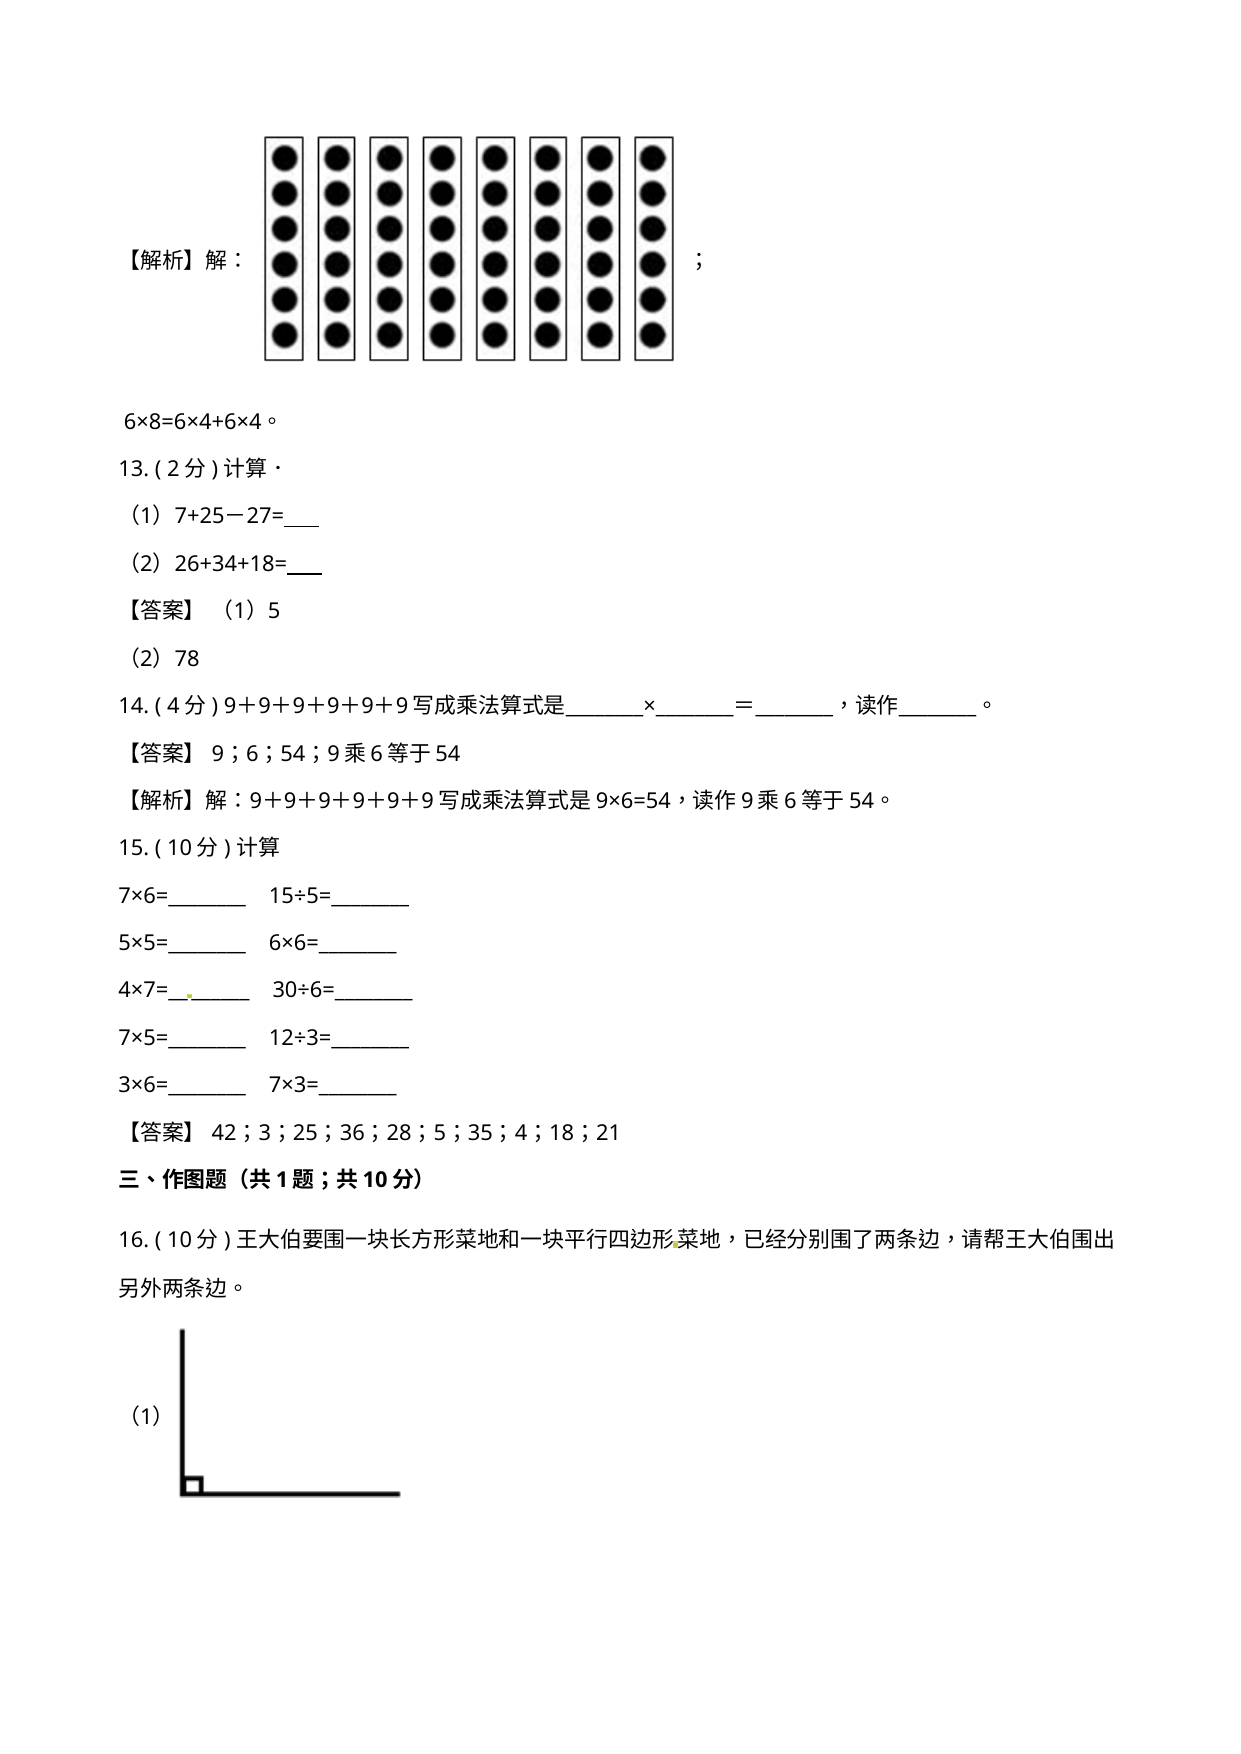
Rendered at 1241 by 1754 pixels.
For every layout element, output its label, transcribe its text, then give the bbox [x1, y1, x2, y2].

text （2）26+34+18= [118, 547, 1122, 579]
text 【答案】 9；6；54；9乘6等于54 [118, 736, 1122, 769]
text 7×6=________ 15÷5=________ [118, 878, 1122, 911]
text 16. ( 10分 ) 王大伯要围一块长方形菜地和一块平行四边形菜地，已经分别围了两条边，请帮王大伯围出另外两条边。 [118, 1223, 1122, 1304]
text （1） [118, 1319, 1122, 1514]
text 4×7=________ 30÷6=________ [118, 973, 1122, 1006]
picture [249, 129, 688, 369]
text 【答案】 42；3；25；36；28；5；35；4；18；21 [118, 1115, 1122, 1148]
text 15. ( 10分 ) 计算 [118, 831, 1122, 863]
text （2）78 [118, 641, 1122, 674]
text 14. ( 4分 ) 9＋9＋9＋9＋9＋9写成乘法算式是________×________＝________，读作________。 [118, 689, 1122, 721]
text 【解析】解：9＋9＋9＋9＋9＋9写成乘法算式是9×6=54，读作9乘6等于54。 [118, 783, 1122, 816]
text 6×8=6×4+6×4。 [118, 404, 1122, 437]
text 三、作图题（共1题；共10分） [118, 1163, 1122, 1195]
text 3×6=________ 7×3=________ [118, 1068, 1122, 1100]
picture [174, 1318, 407, 1498]
text 7×5=________ 12÷3=________ [118, 1021, 1122, 1053]
text 13. ( 2分 ) 计算． [118, 452, 1122, 484]
text 5×5=________ 6×6=________[来源:Z*xx*k.Com] [118, 926, 1122, 958]
text （1）7+25－27= [118, 499, 1122, 532]
text 【答案】 （1）5 [118, 594, 1122, 626]
